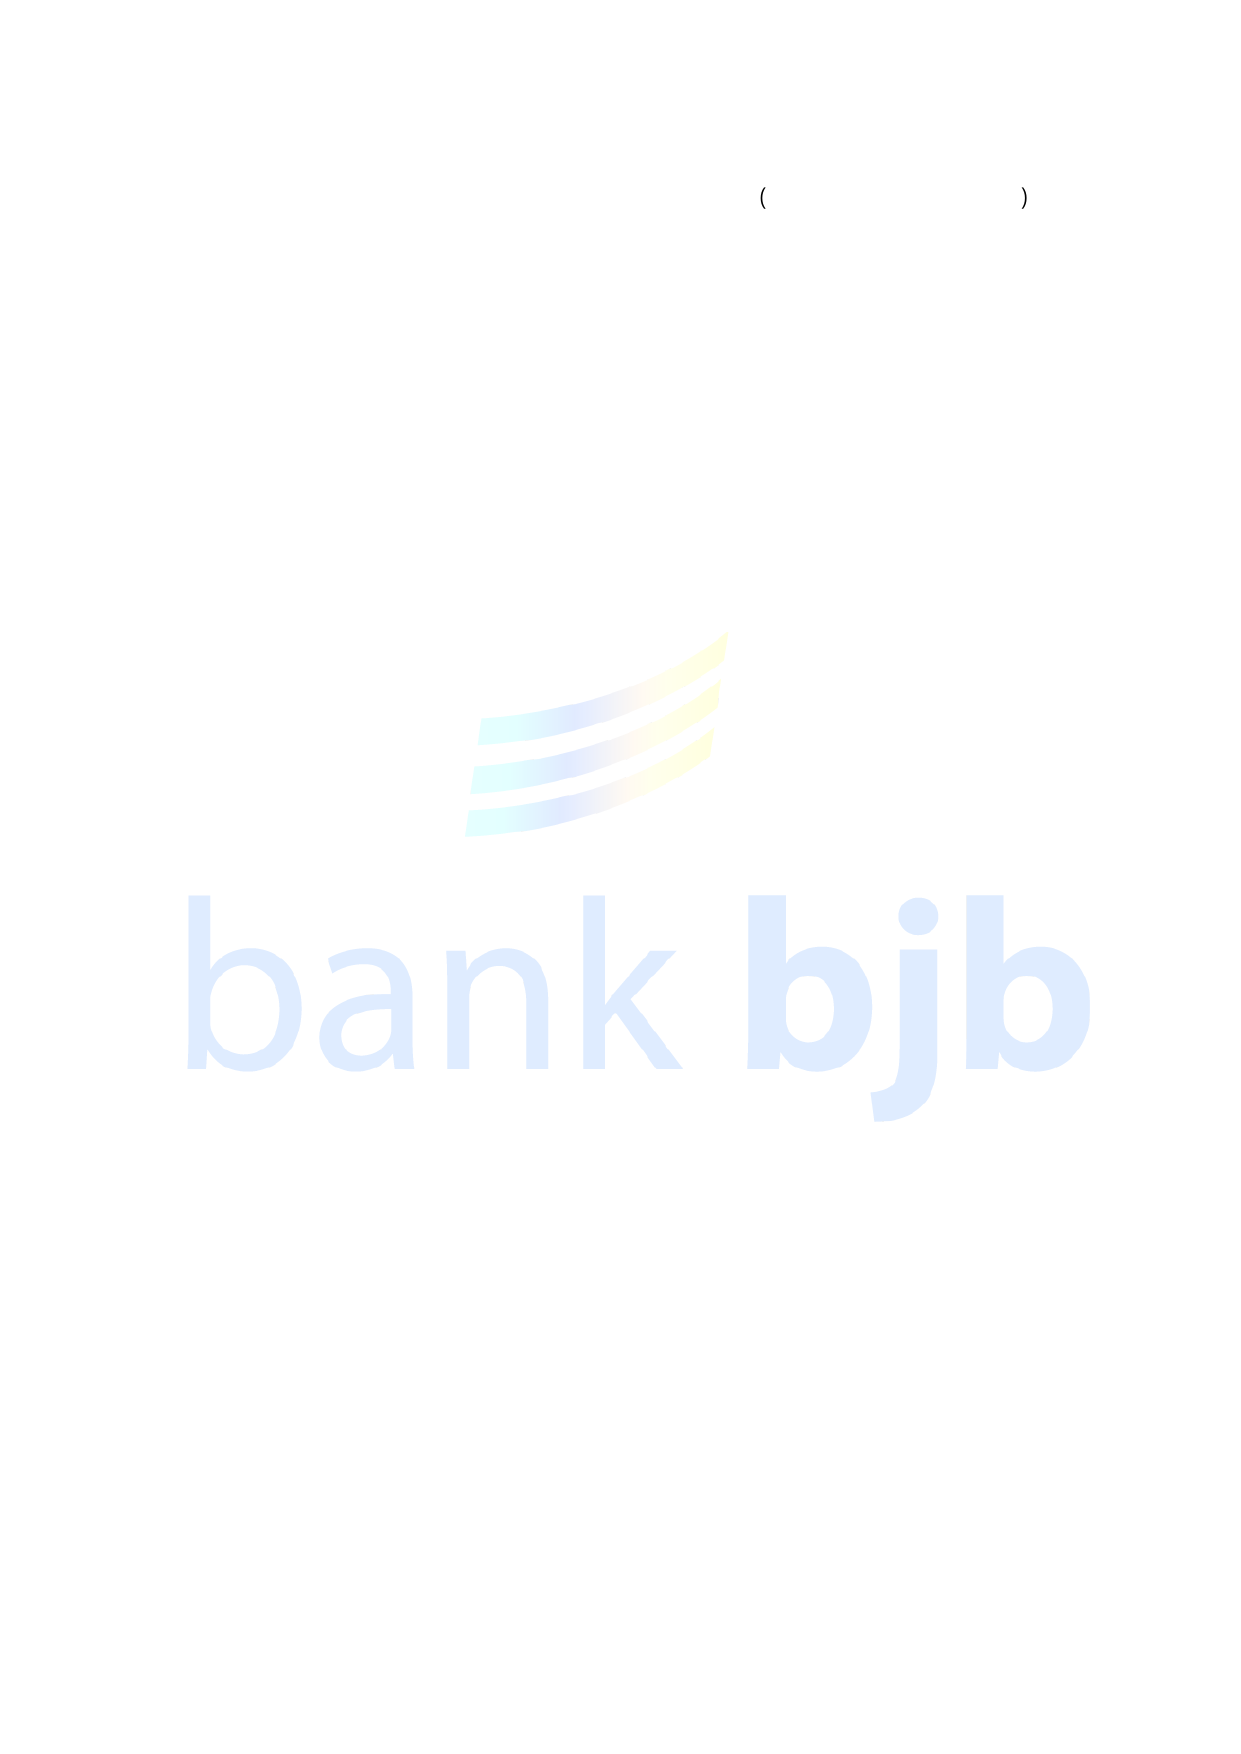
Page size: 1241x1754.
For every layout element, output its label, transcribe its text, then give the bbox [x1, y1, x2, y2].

text ( ) [712, 183, 1090, 209]
